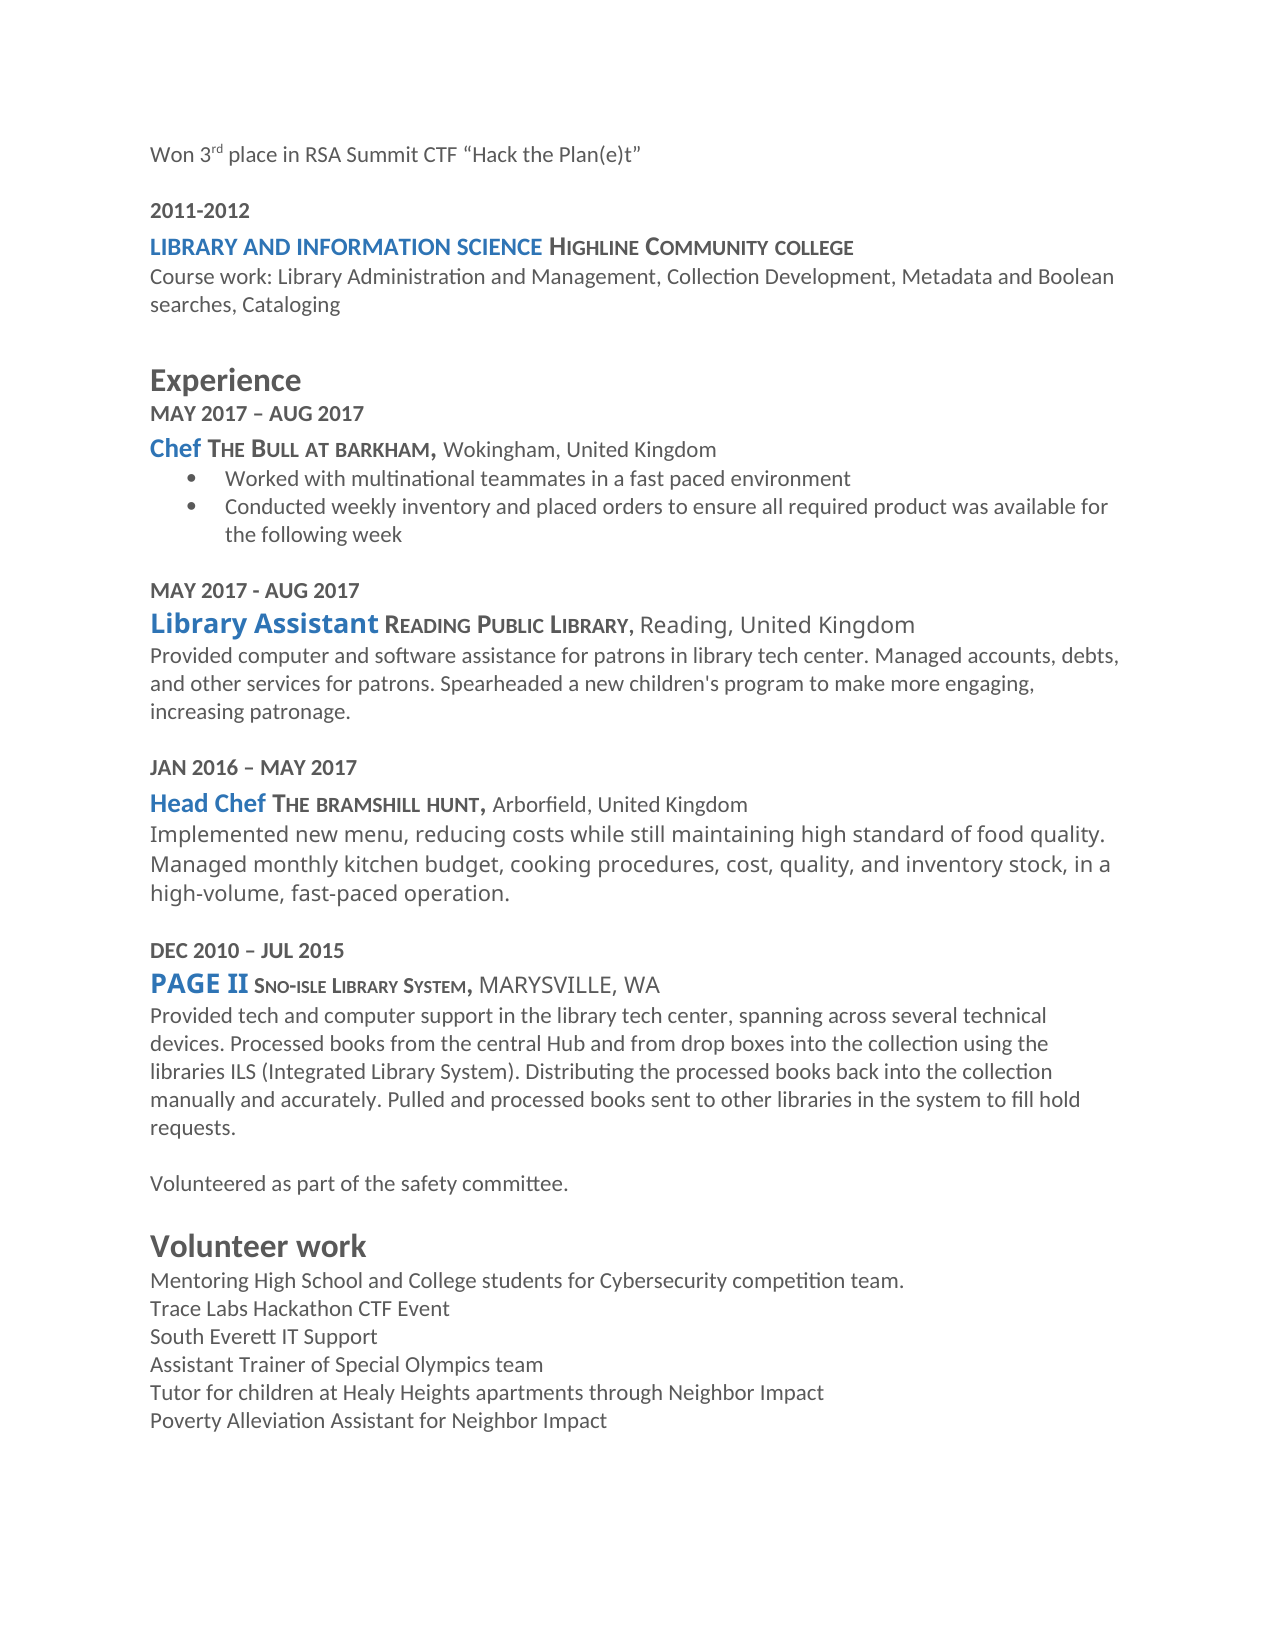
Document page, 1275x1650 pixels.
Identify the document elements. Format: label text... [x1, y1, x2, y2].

text Implemented new menu, reducing costs while still maintaining high standard of food quality. Managed monthly kitchen budget, cooking procedures, cost, quality, and inventory stock, in a high-volume, fast-paced operation. [150, 819, 1125, 936]
text Poverty Alleviation Assistant for Neighbor Impact [150, 1406, 1125, 1434]
subtitle 2011-2012 [150, 197, 1125, 224]
subtitle Head Chef The bramshill hunt, Arborfield, United Kingdom [150, 786, 1125, 819]
list Worked with multinational teammates in a fast paced environment [187, 464, 1125, 492]
text Provided tech and computer support in the library tech center, spanning across several technical devices. Processed books from the central Hub and from drop boxes into the collection using the libraries ILS (Integrated Library System). Distributing the processed books back into the collection manually and accurately. Pulled and processed books sent to other libraries in the system to fill hold requests. [150, 1001, 1125, 1141]
subtitle Library and information science Highline Community college Course work: Library Administration and Management, Collection Development, Metadata and Boolean searches, Cataloging [150, 229, 1125, 318]
subtitle Page II Sno-isle Library System, Marysville, Wa [150, 964, 1125, 1001]
text Volunteered as part of the safety committee. [150, 1169, 1125, 1197]
text South Everett IT Support [150, 1322, 1125, 1350]
subtitle DEc 2010 – JUL 2015 [150, 936, 1125, 964]
text Trace Labs Hackathon CTF Event [150, 1294, 1125, 1322]
text Library Assistant Reading Public Library, Reading, United Kingdom [150, 604, 1125, 641]
subtitle Provided computer and software assistance for patrons in library tech center. Managed accounts, debts, and other services for patrons. Spearheaded a new children's program to make more engaging, increasing patronage. Jan 2016 – May 2017 [150, 641, 1125, 782]
subtitle May 2017 - AUG 2017 [150, 577, 1125, 604]
text Experience [150, 358, 1125, 399]
text Won 3rd place in RSA Summit CTF “Hack the Plan(e)t” [150, 141, 1125, 197]
text Assistant Trainer of Special Olympics team [150, 1350, 1125, 1378]
list Conducted weekly inventory and placed orders to ensure all required product was available for the following week [187, 492, 1125, 548]
text Mentoring High School and College students for Cybersecurity competition team. [150, 1266, 1125, 1294]
subtitle MAy 2017 – Aug 2017 [150, 399, 1125, 427]
subtitle Chef The Bull at barkham, Wokingham, United Kingdom [150, 431, 1125, 464]
text Tutor for children at Healy Heights apartments through Neighbor Impact [150, 1378, 1125, 1406]
text Volunteer work [150, 1225, 1125, 1266]
